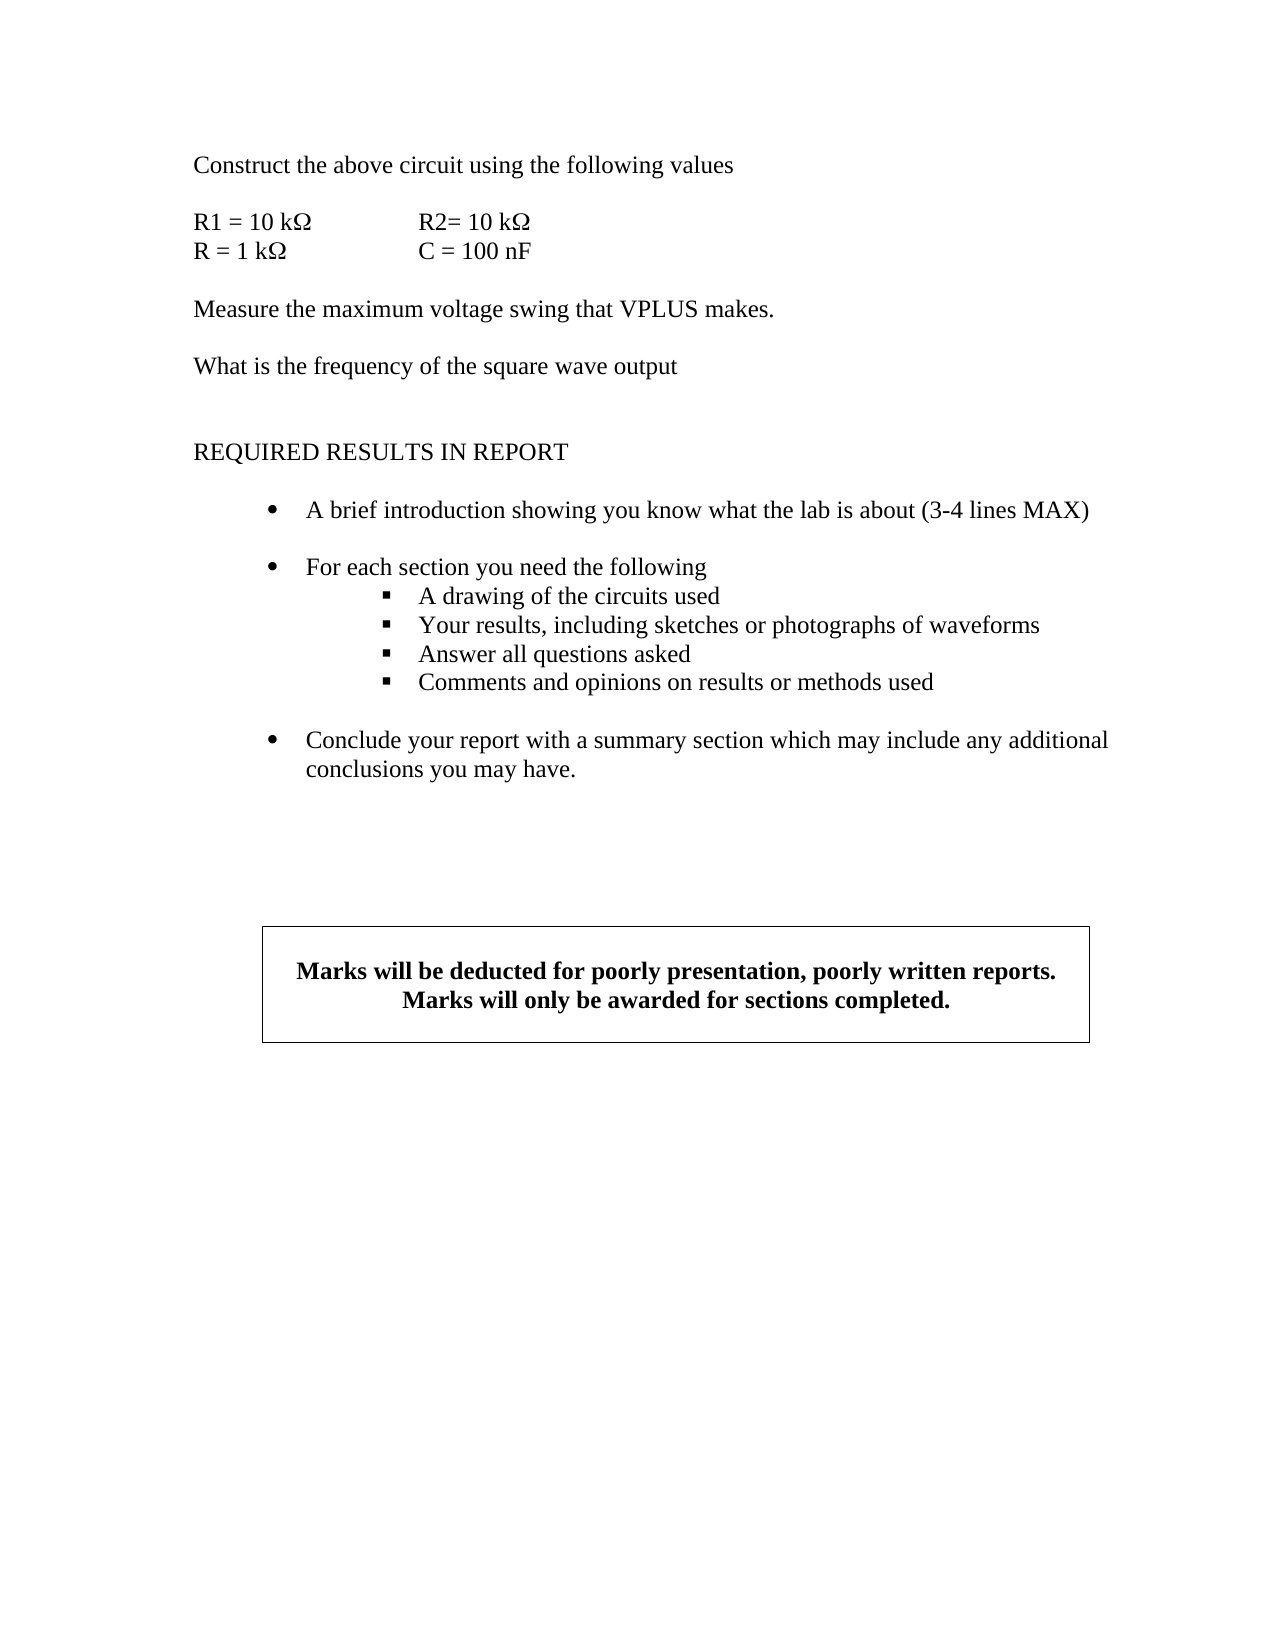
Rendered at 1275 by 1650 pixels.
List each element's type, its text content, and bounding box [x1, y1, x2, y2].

list A brief introduction showing you know what the lab is about (3-4 lines MAX) [268, 495, 1157, 524]
text What is the frequency of the square wave output [193, 351, 1157, 380]
list For each section you need the following [268, 552, 1157, 581]
text REQUIRED RESULTS IN REPORT [193, 437, 1157, 466]
text R = 1 k C = 100 nF [193, 236, 1157, 265]
list Conclude your report with a summary section which may include any additional conclusions you may have. [268, 725, 1157, 782]
table_header Marks will be deducted for poorly presentation, poorly written reports. Marks will only be awarded for sections completed. [263, 927, 1089, 1042]
text R1 = 10 k R2= 10 k [193, 207, 1157, 236]
text Construct the above circuit using the following values [193, 150, 1157, 179]
list A drawing of the circuits used [381, 581, 1157, 610]
list Your results, including sketches or photographs of waveforms [381, 610, 1157, 639]
list Comments and opinions on results or methods used [381, 667, 1157, 696]
text Measure the maximum voltage swing that VPLUS makes. [193, 294, 1157, 322]
list Answer all questions asked [381, 639, 1157, 667]
